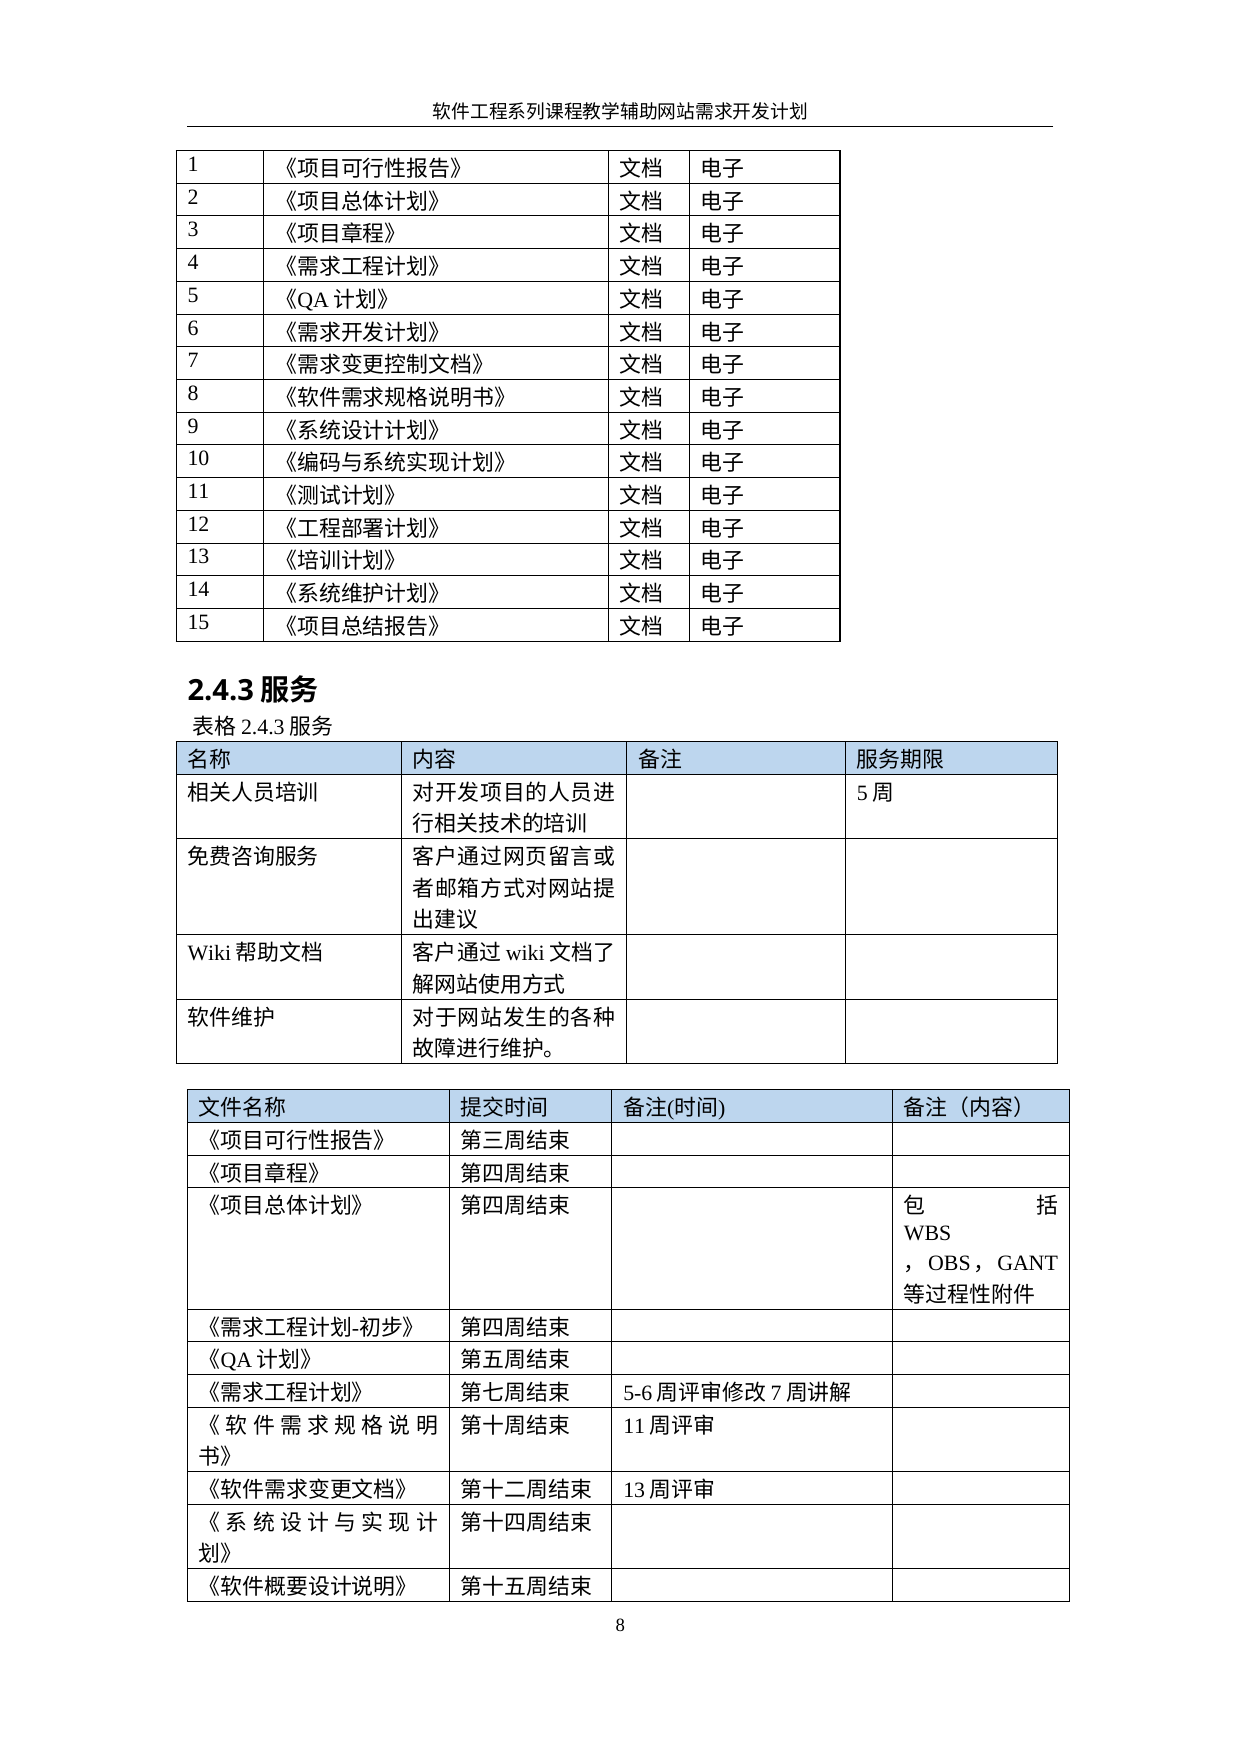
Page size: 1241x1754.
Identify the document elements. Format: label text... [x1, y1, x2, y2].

table_cell 免费咨询服务 [177, 839, 401, 934]
table_cell 文档 [609, 249, 689, 281]
table_cell Wiki帮助文档 [177, 935, 401, 998]
table_cell 《软件需求变更文档》 [188, 1472, 449, 1504]
table_cell [893, 1505, 1069, 1568]
table_cell 《软件需求规格说明书》 [264, 380, 608, 412]
table_cell 第四周结束 [450, 1310, 611, 1341]
table_cell 电子 [690, 511, 839, 542]
table_cell [893, 1342, 1069, 1374]
table_cell 7 [177, 347, 263, 379]
table_cell 文档 [609, 609, 689, 641]
table_cell 8 [177, 380, 263, 412]
table_cell [893, 1156, 1069, 1187]
table_header 备注（内容） [893, 1090, 1069, 1122]
table_cell [846, 839, 1057, 934]
table_header 文件名称 [188, 1090, 449, 1122]
table_cell 第十五周结束 [450, 1569, 611, 1601]
table_cell [612, 1156, 892, 1187]
table_cell [846, 1000, 1057, 1063]
table_cell 客户通过wiki文档了解网站使用方式 [402, 935, 626, 998]
list 2.4.3服务 [187, 667, 1053, 709]
table_cell 第十周结束 [450, 1408, 611, 1471]
table_cell 《项目可行性报告》 [264, 151, 608, 183]
table_cell 《需求变更控制文档》 [264, 347, 608, 379]
table_cell 14 [177, 576, 263, 608]
table_cell 文档 [609, 184, 689, 215]
table_cell 文档 [609, 347, 689, 379]
table_cell 11周评审 [612, 1408, 892, 1471]
table_cell [612, 1569, 892, 1601]
table_cell 《需求工程计划-初步》 [188, 1310, 449, 1341]
table_cell 文档 [609, 151, 689, 183]
table_cell 《项目章程》 [264, 216, 608, 248]
table_header 备注 [627, 742, 845, 774]
table_cell 6 [177, 315, 263, 346]
table_cell 11 [177, 478, 263, 510]
table_cell 电子 [690, 249, 839, 281]
table_cell [627, 839, 845, 934]
table_cell [893, 1408, 1069, 1471]
table_cell 《项目可行性报告》 [188, 1123, 449, 1154]
table_cell [893, 1123, 1069, 1154]
table_cell [893, 1472, 1069, 1504]
table_cell 《QA计划》 [188, 1342, 449, 1374]
table_cell 电子 [690, 282, 839, 313]
table_cell 《QA计划》 [264, 282, 608, 313]
table_cell 文档 [609, 445, 689, 477]
table_cell 2 [177, 184, 263, 215]
table_cell 《系统维护计划》 [264, 576, 608, 608]
table_cell [893, 1375, 1069, 1407]
table_cell 《软件需求规格说明书》 [188, 1408, 449, 1471]
table_cell 文档 [609, 478, 689, 510]
table_cell 《需求工程计划》 [188, 1375, 449, 1407]
table_cell 5-6周评审修改7周讲解 [612, 1375, 892, 1407]
table_cell 第四周结束 [450, 1156, 611, 1187]
table_cell 13周评审 [612, 1472, 892, 1504]
table_header 服务期限 [846, 742, 1057, 774]
table_cell 电子 [690, 216, 839, 248]
table_cell 《需求开发计划》 [264, 315, 608, 346]
table_cell 第五周结束 [450, 1342, 611, 1374]
table_cell 文档 [609, 282, 689, 313]
table_cell 文档 [609, 216, 689, 248]
table_cell 15 [177, 609, 263, 641]
table_cell 第十二周结束 [450, 1472, 611, 1504]
table_cell [846, 935, 1057, 998]
table_cell 电子 [690, 184, 839, 215]
table_cell [893, 1569, 1069, 1601]
table_cell 电子 [690, 347, 839, 379]
table_cell 12 [177, 511, 263, 542]
table_cell 文档 [609, 413, 689, 444]
table_cell 4 [177, 249, 263, 281]
table_cell [627, 775, 845, 838]
table_cell 《项目总体计划》 [264, 184, 608, 215]
table_cell 文档 [609, 511, 689, 542]
table_header 备注(时间) [612, 1090, 892, 1122]
table_header 名称 [177, 742, 401, 774]
table_cell 10 [177, 445, 263, 477]
table_cell 文档 [609, 576, 689, 608]
table_cell 第十四周结束 [450, 1505, 611, 1568]
table_cell 相关人员培训 [177, 775, 401, 838]
table_cell 第三周结束 [450, 1123, 611, 1154]
table_cell 包括WBS，OBS，GANT等过程性附件 [893, 1188, 1069, 1308]
table_cell 第四周结束 [450, 1188, 611, 1308]
text 表格2.4.3服务 [187, 709, 1053, 741]
table_cell 软件维护 [177, 1000, 401, 1063]
table_cell [627, 935, 845, 998]
table_cell 电子 [690, 445, 839, 477]
table_header 内容 [402, 742, 626, 774]
table_cell 电子 [690, 544, 839, 575]
table_cell 《编码与系统实现计划》 [264, 445, 608, 477]
table_cell 《项目总结报告》 [264, 609, 608, 641]
table_cell 客户通过网页留言或者邮箱方式对网站提出建议 [402, 839, 626, 934]
table_cell 电子 [690, 151, 839, 183]
table_cell 《系统设计计划》 [264, 413, 608, 444]
table_cell 《培训计划》 [264, 544, 608, 575]
table_cell [612, 1505, 892, 1568]
table_cell 《项目总体计划》 [188, 1188, 449, 1308]
table_cell 《系统设计与实现计划》 [188, 1505, 449, 1568]
table_cell 9 [177, 413, 263, 444]
table_cell 《软件概要设计说明》 [188, 1569, 449, 1601]
table_cell 《需求工程计划》 [264, 249, 608, 281]
table_cell [627, 1000, 845, 1063]
table_cell 《测试计划》 [264, 478, 608, 510]
table_cell 文档 [609, 544, 689, 575]
table_cell 13 [177, 544, 263, 575]
table_cell 第七周结束 [450, 1375, 611, 1407]
table_cell 电子 [690, 380, 839, 412]
table_cell 对开发项目的人员进行相关技术的培训 [402, 775, 626, 838]
table_cell 《项目章程》 [188, 1156, 449, 1187]
table_cell [612, 1123, 892, 1154]
table_cell 电子 [690, 478, 839, 510]
table_cell 5 [177, 282, 263, 313]
table_cell 电子 [690, 609, 839, 641]
table_cell 《工程部署计划》 [264, 511, 608, 542]
table_cell [612, 1310, 892, 1341]
table_cell 1 [177, 151, 263, 183]
table_cell [612, 1342, 892, 1374]
table_cell 3 [177, 216, 263, 248]
table_cell 对于网站发生的各种故障进行维护。 [402, 1000, 626, 1063]
table_header 提交时间 [450, 1090, 611, 1122]
table_cell 文档 [609, 315, 689, 346]
table_cell [612, 1188, 892, 1308]
table_cell 电子 [690, 576, 839, 608]
table_cell 5周 [846, 775, 1057, 838]
table_cell 电子 [690, 315, 839, 346]
table_cell 文档 [609, 380, 689, 412]
table_cell [893, 1310, 1069, 1341]
table_cell 电子 [690, 413, 839, 444]
